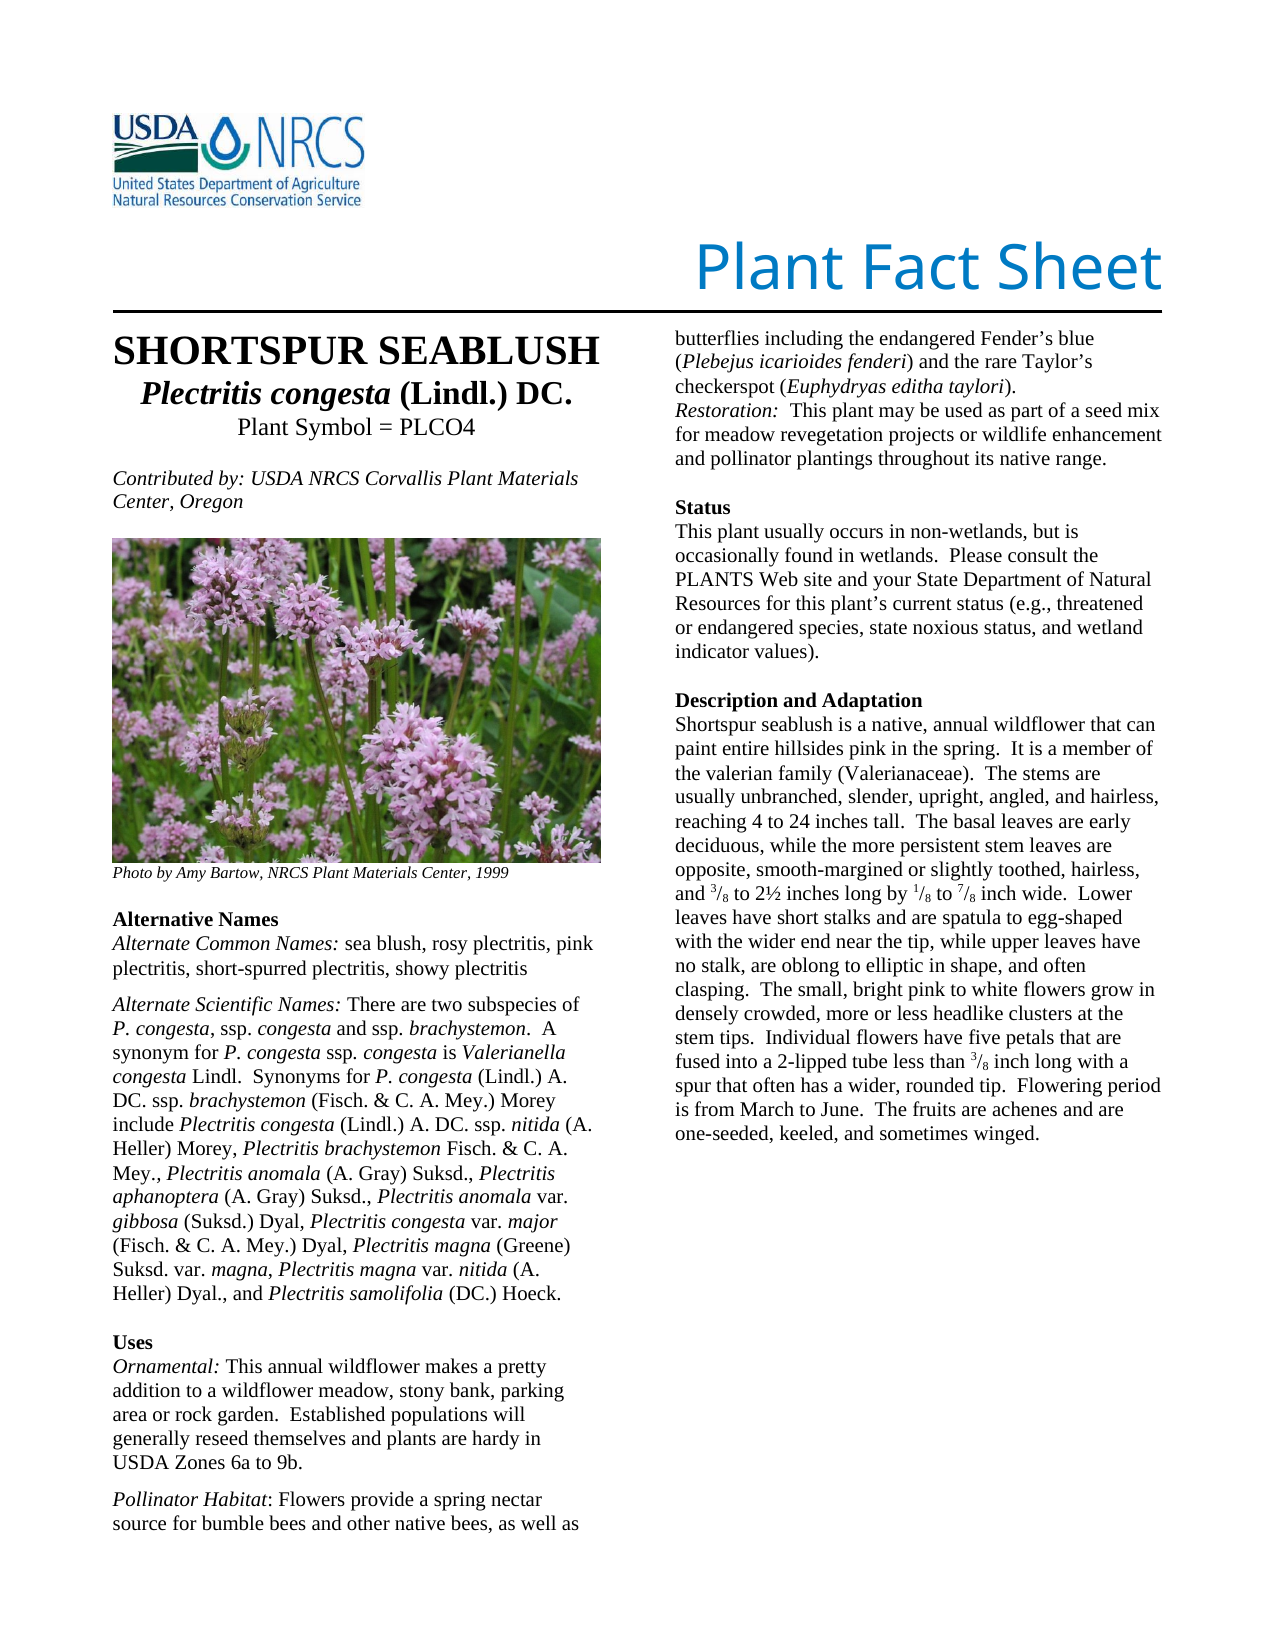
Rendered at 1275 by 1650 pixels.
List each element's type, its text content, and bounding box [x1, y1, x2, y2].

subtitle Plectritis congesta (Lindl.) DC. [112, 373, 600, 412]
text Contributed by: USDA NRCS Corvallis Plant Materials Center, Oregon [112, 465, 600, 513]
text Photo by Amy Bartow, NRCS Plant Materials Center, 1999 [112, 863, 600, 882]
text Shortspur seablush is a native, annual wildflower that can paint entire hillsides pink in the spring. It is a member of the valerian family (Valerianaceae). The stems are usually unbranched, slender, upright, angled, and hairless, reaching 4 to 24 inches tall. The basal leaves are early deciduous, while the more persistent stem leaves are opposite, smooth-margined or slightly toothed, hairless, and 3/8 to 2½ inches long by 1/8 to 7/8 inch wide. Lower leaves have short stalks and are spatula to egg-shaped with the wider end near the tip, while upper leaves have no stalk, are oblong to elliptic in shape, and often clasping. The small, bright pink to white flowers grow in densely crowded, more or less headlike clusters at the stem tips. Individual flowers have five petals that are fused into a 2-lipped tube less than 3/8 inch long with a spur that often has a wider, rounded tip. Flowering period is from March to June. The fruits are achenes and are one-seeded, keeled, and sometimes winged. [675, 712, 1162, 1145]
text Alternate Common Names: sea blush, rosy plectritis, pink plectritis, short-spurred plectritis, showy plectritis [112, 931, 600, 979]
subtitle Uses [112, 1330, 600, 1354]
subtitle shortspur seablush [112, 325, 600, 373]
picture [112, 538, 601, 863]
text This plant usually occurs in non-wetlands, but is occasionally found in wetlands. Please consult the PLANTS Web site and your State Department of Natural Resources for this plant’s current status (e.g., threatened or endangered species, state noxious status, and wetland indicator values). [675, 519, 1162, 663]
subtitle Status [675, 495, 1162, 519]
subtitle Alternative Names [112, 907, 600, 931]
picture [112, 113, 365, 208]
text Pollinator Habitat: Flowers provide a spring nectar source for bumble bees and other native bees, as well as butterflies including the endangered Fender’s blue (Plebejus icarioides fenderi) and the rare Taylor’s checkerspot (Euphydryas editha taylori). [675, 325, 1162, 398]
title Plant Fact Sheet [112, 223, 1162, 313]
text Alternate Scientific Names: There are two subspecies of P. congesta, ssp. congesta and ssp. brachystemon. A synonym for P. congesta ssp. congesta is Valerianella congesta Lindl. Synonyms for P. congesta (Lindl.) A. DC. ssp. brachystemon (Fisch. & C. A. Mey.) Morey include Plectritis congesta (Lindl.) A. DC. ssp. nitida (A. Heller) Morey, Plectritis brachystemon Fisch. & C. A. Mey., Plectritis anomala (A. Gray) Suksd., Plectritis aphanoptera (A. Gray) Suksd., Plectritis anomala var. gibbosa (Suksd.) Dyal, Plectritis congesta var. major (Fisch. & C. A. Mey.) Dyal, Plectritis magna (Greene) Suksd. var. magna, Plectritis magna var. nitida (A. Heller) Dyal., and Plectritis samolifolia (DC.) Hoeck. [112, 992, 600, 1305]
subtitle Description and Adaptation [675, 688, 1162, 712]
text Pollinator Habitat: Flowers provide a spring nectar source for bumble bees and other native bees, as well as butterflies including the endangered Fender’s blue (Plebejus icarioides fenderi) and the rare Taylor’s checkerspot (Euphydryas editha taylori). [112, 1487, 600, 1535]
text Plant Symbol = PLCO4 [112, 412, 600, 440]
text Ornamental: This annual wildflower makes a pretty addition to a wildflower meadow, stony bank, parking area or rock garden. Established populations will generally reseed themselves and plants are hardy in USDA Zones 6a to 9b. [112, 1354, 600, 1474]
text Restoration: This plant may be used as part of a seed mix for meadow revegetation projects or wildlife enhancement and pollinator plantings throughout its native range. [675, 398, 1162, 470]
